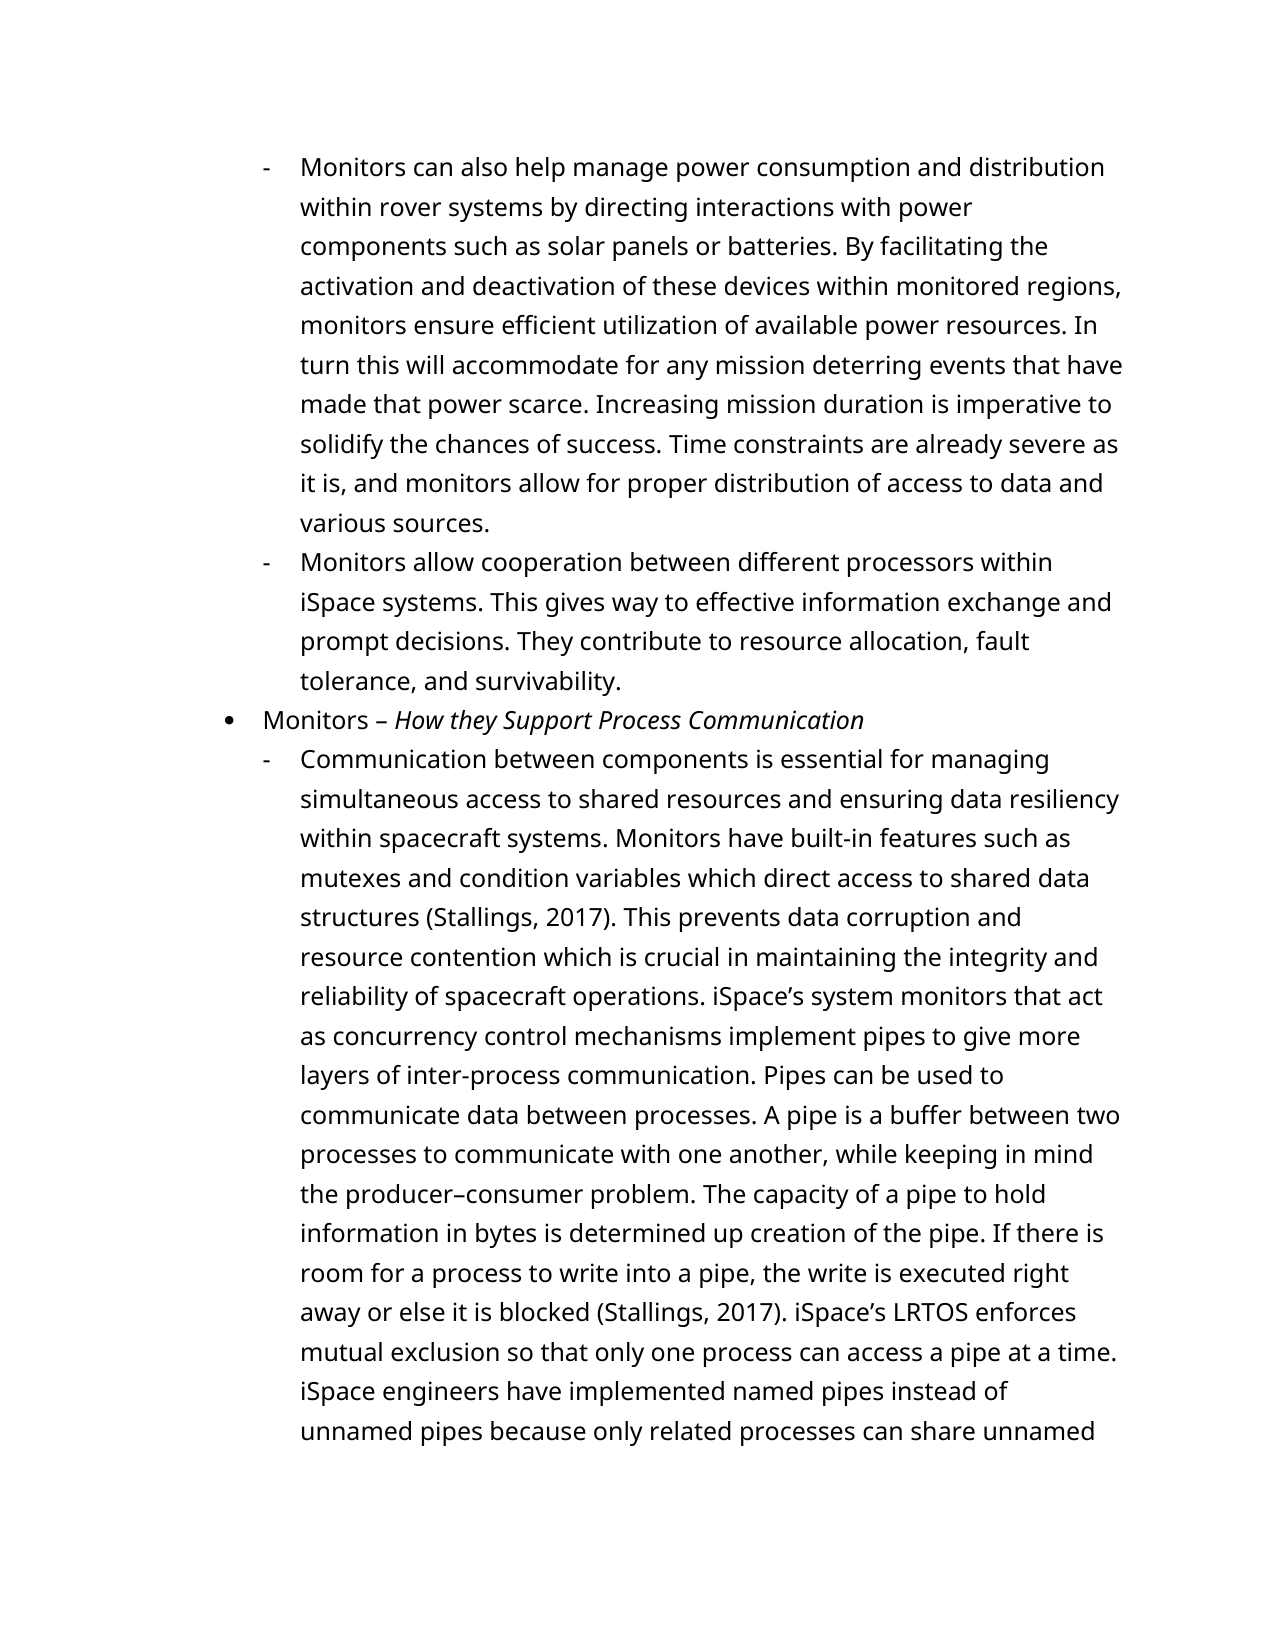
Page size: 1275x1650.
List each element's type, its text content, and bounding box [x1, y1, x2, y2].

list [262, 742, 1125, 1447]
list Monitors allow cooperation between different processors within iSpace systems. This gives way to effective information exchange and prompt decisions. They contribute to resource allocation, fault tolerance, and survivability. [262, 545, 1125, 697]
list Monitors – How they Support Process Communication [225, 703, 1125, 737]
list Monitors can also help manage power consumption and distribution within rover systems by directing interactions with power components such as solar panels or batteries. By facilitating the activation and deactivation of these devices within monitored regions, monitors ensure efficient utilization of available power resources. In turn this will accommodate for any mission deterring events that have made that power scarce. Increasing mission duration is imperative to solidify the chances of success. Time constraints are already severe as it is, and monitors allow for proper distribution of access to data and various sources. [262, 150, 1125, 539]
